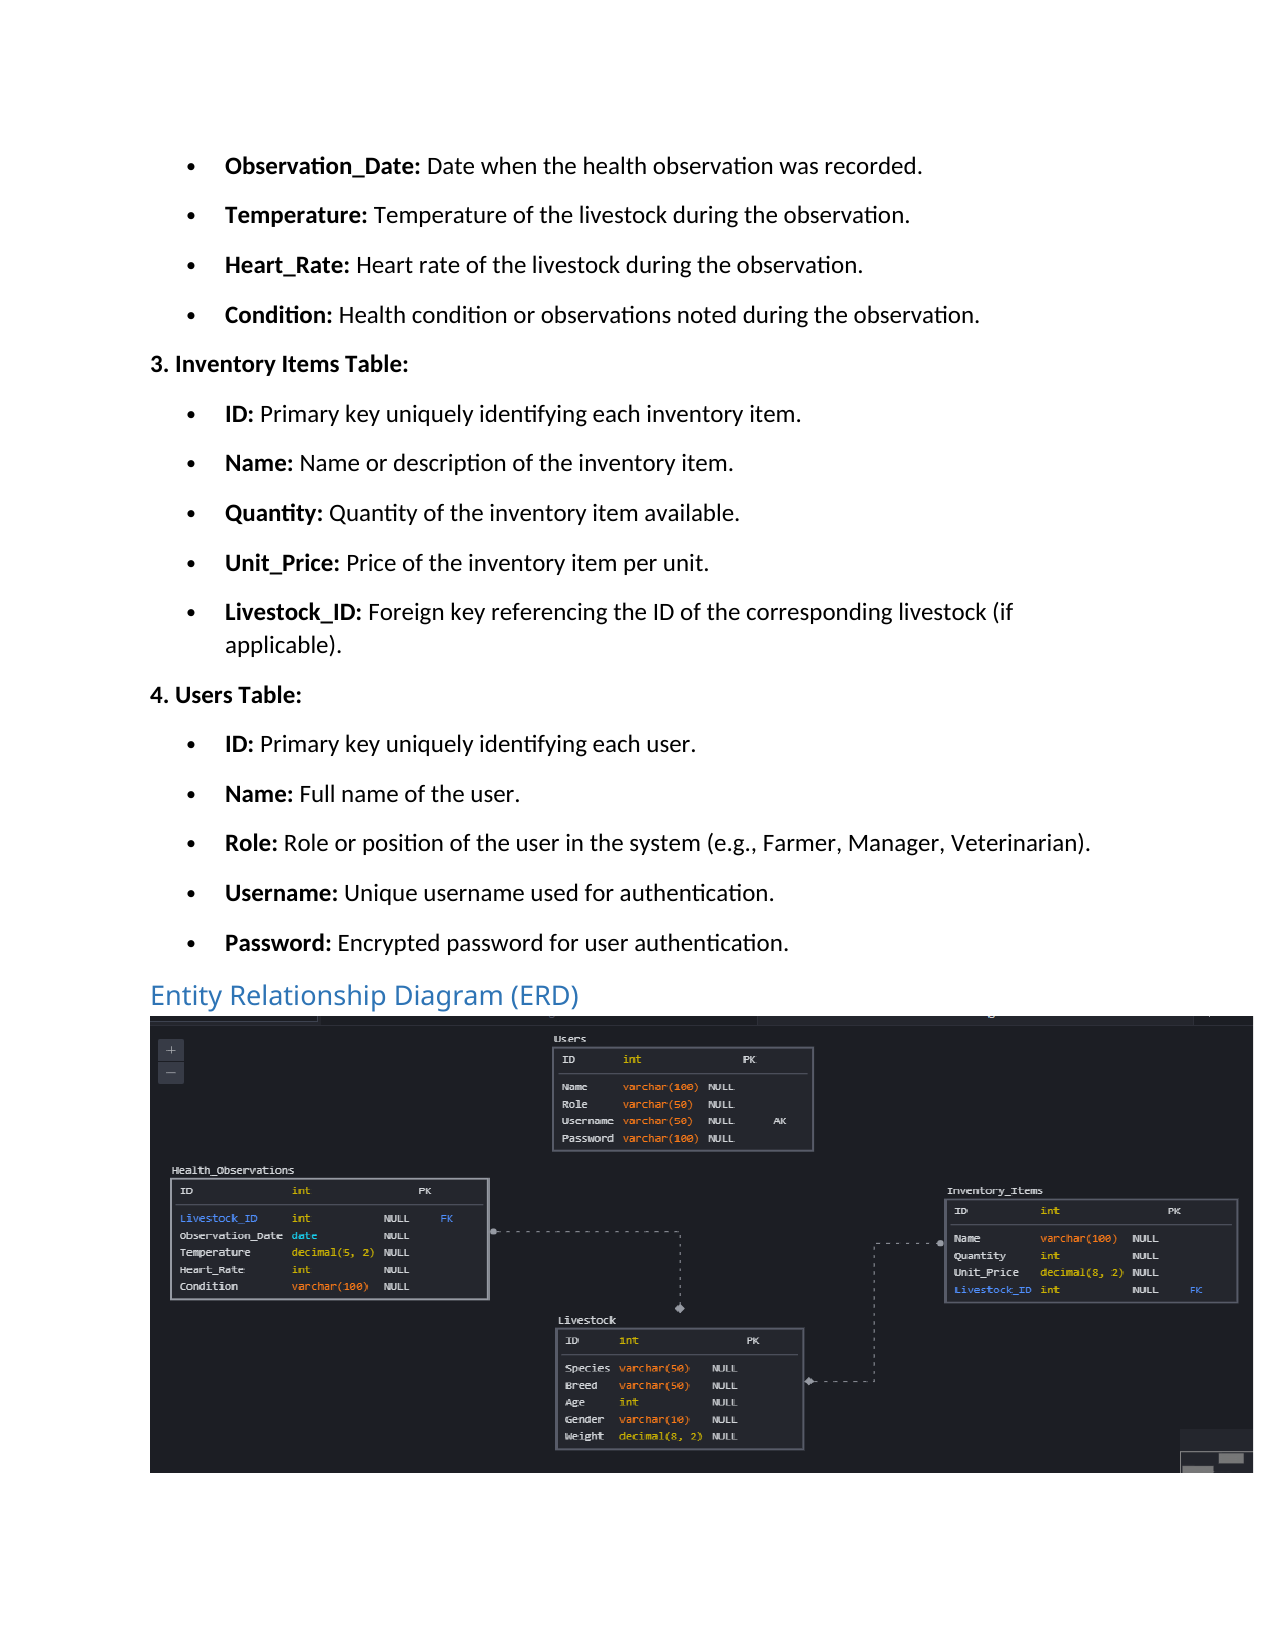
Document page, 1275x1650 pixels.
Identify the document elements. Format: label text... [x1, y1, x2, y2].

subtitle Entity Relationship Diagram (ERD) [150, 976, 1125, 1013]
list Password: Encrypted password for user authentication. [187, 927, 1125, 957]
list Unit_Price: Price of the inventory item per unit. [187, 547, 1125, 577]
list Quantity: Quantity of the inventory item available. [187, 497, 1125, 528]
picture [150, 1016, 1254, 1473]
text 3. Inventory Items Table: [150, 348, 1125, 379]
list Temperature: Temperature of the livestock during the observation. [187, 199, 1125, 230]
list ID: Primary key uniquely identifying each user. [187, 728, 1125, 759]
list Name: Full name of the user. [187, 778, 1125, 808]
list Username: Unique username used for authentication. [187, 877, 1125, 908]
list Role: Role or position of the user in the system (e.g., Farmer, Manager, Veterinarian). [187, 827, 1125, 858]
list ID: Primary key uniquely identifying each inventory item. [187, 398, 1125, 428]
list Condition: Health condition or observations noted during the observation. [187, 299, 1125, 329]
text 4. Users Table: [150, 679, 1125, 709]
list Livestock_ID: Foreign key referencing the ID of the corresponding livestock (if applicable). [187, 596, 1125, 660]
list Observation_Date: Date when the health observation was recorded. [187, 150, 1125, 181]
list Heart_Rate: Heart rate of the livestock during the observation. [187, 249, 1125, 280]
list Name: Name or description of the inventory item. [187, 447, 1125, 478]
